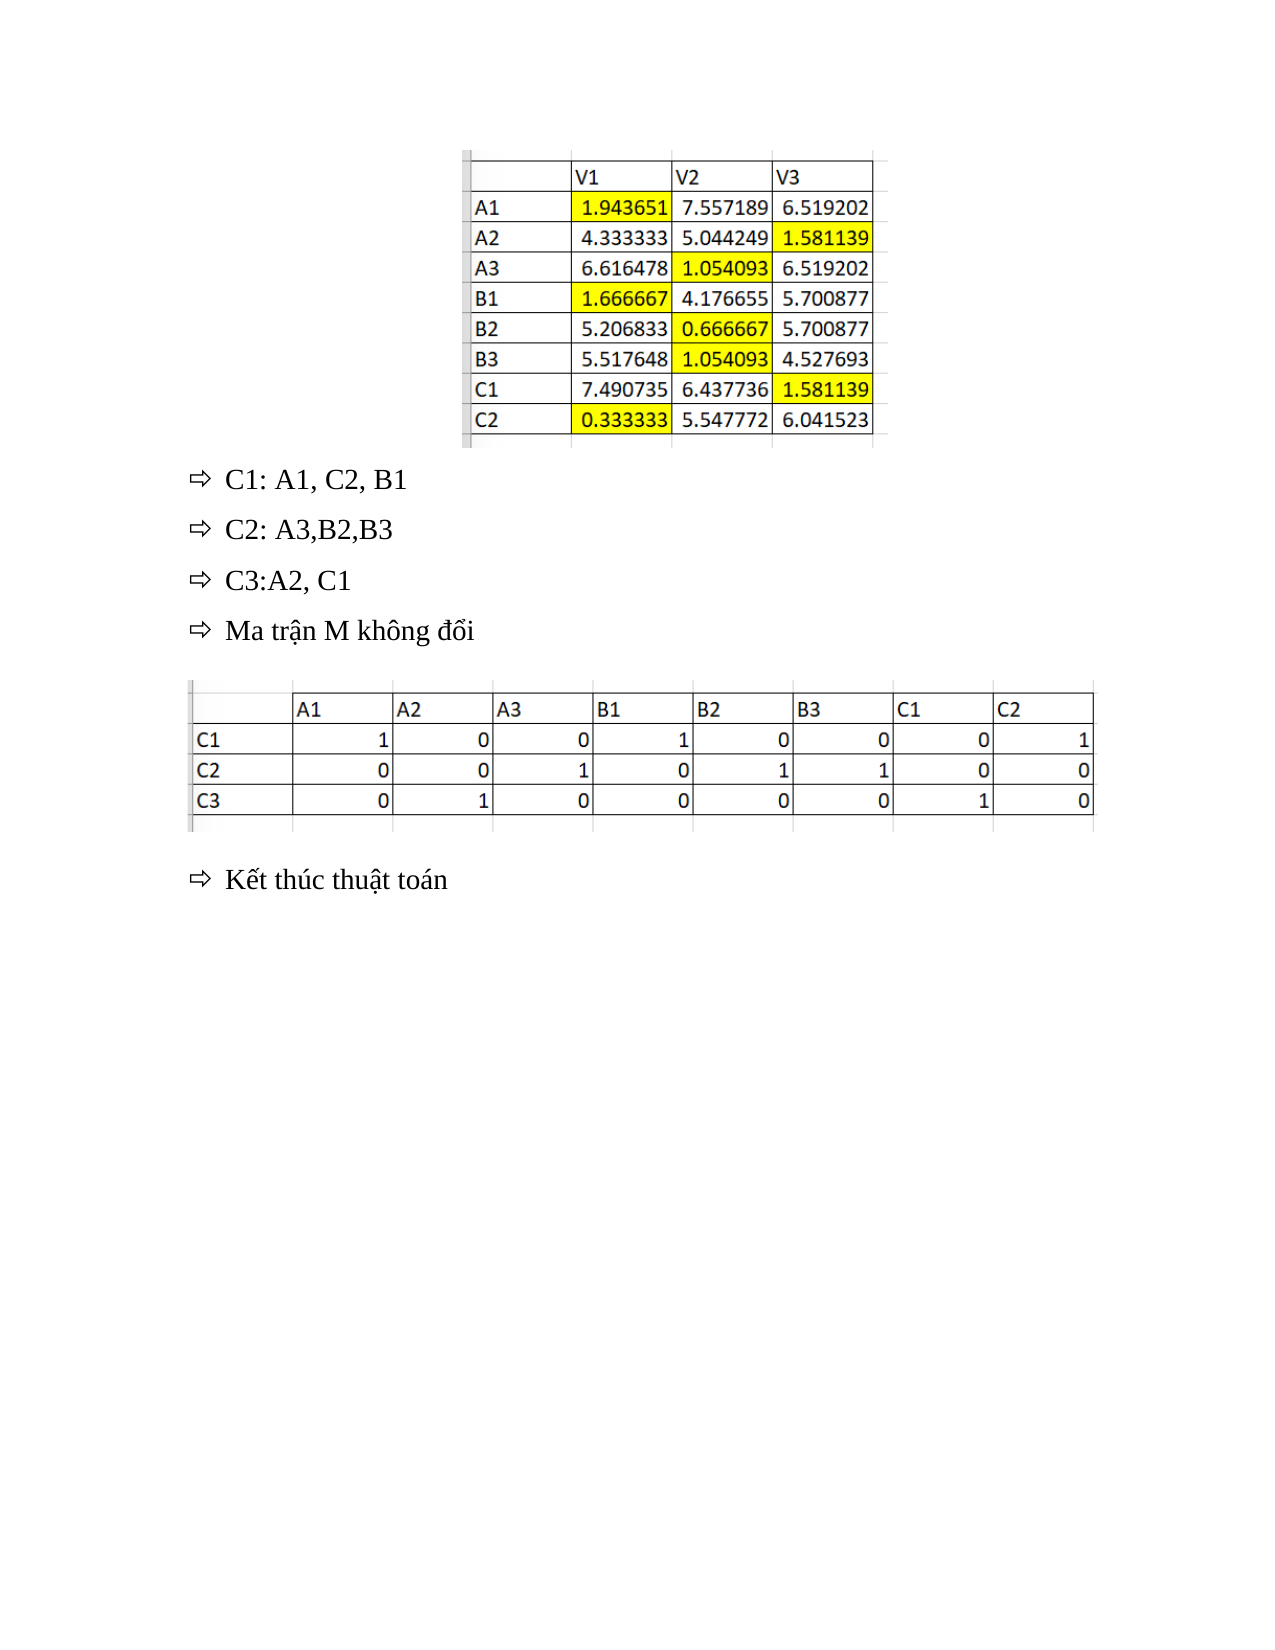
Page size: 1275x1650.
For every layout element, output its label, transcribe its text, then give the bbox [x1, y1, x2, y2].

list C2: A3,B2,B3 [187, 512, 1125, 546]
list C1: A1, C2, B1 [187, 462, 1125, 496]
list C3:A2, C1 [187, 563, 1125, 596]
list Kết thúc thuật toán [187, 862, 1125, 896]
list Ma trận M không đổi [187, 613, 1125, 647]
picture [187, 680, 1098, 832]
picture [462, 150, 888, 448]
